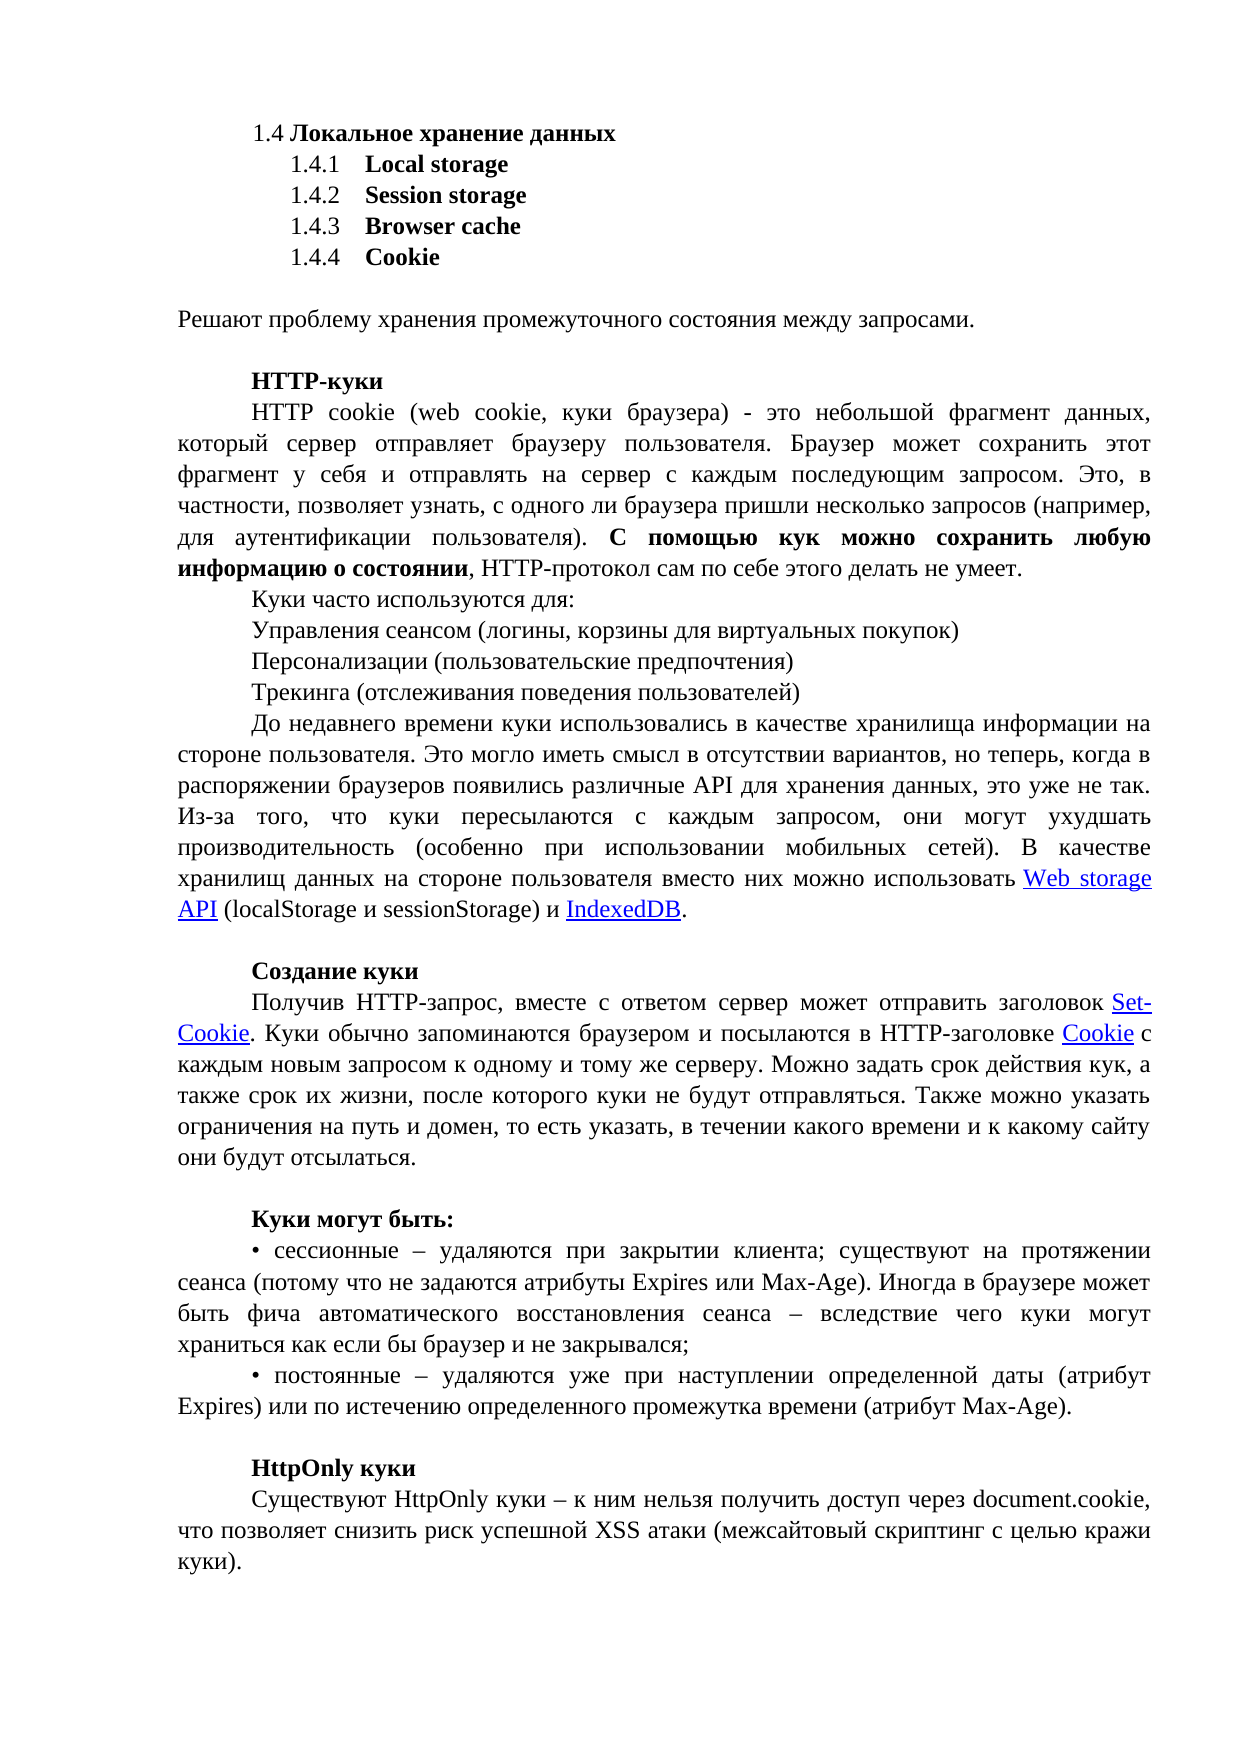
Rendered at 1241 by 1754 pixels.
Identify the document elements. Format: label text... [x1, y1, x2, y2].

list Локальное хранение данных [252, 118, 1152, 147]
text До недавнего времени куки использовались в качестве хранилища информации на стороне пользователя. Это могло иметь смысл в отсутствии вариантов, но теперь, когда в распоряжении браузеров появились различные API для хранения данных, это уже не так. Из-за того, что куки пересылаются с каждым запросом, они могут ухудшать производительность (особенно при использовании мобильных сетей). В качестве хранилищ данных на стороне пользователя вместо них можно использовать Web storage API (localStorage и sessionStorage) и IndexedDB. [177, 708, 1152, 923]
text Получив HTTP-запрос, вместе с ответом сервер может отправить заголовок Set-Cookie. Куки обычно запоминаются браузером и посылаются в HTTP-заголовке Cookie с каждым новым запросом к одному и тому же серверу. Можно задать срок действия кук, а также срок их жизни, после которого куки не будут отправляться. Также можно указать ограничения на путь и домен, то есть указать, в течении какого времени и к какому сайту они будут отсылаться. [177, 987, 1152, 1171]
text HTTP cookie (web cookie, куки браузера) - это небольшой фрагмент данных, который сервер отправляет браузеру пользователя. Браузер может сохранить этот фрагмент у себя и отправлять на сервер с каждым последующим запросом. Это, в частности, позволяет узнать, с одного ли браузера пришли несколько запросов (например, для аутентификации пользователя). С помощью кук можно сохранить любую информацию о состоянии, HTTP-протокол сам по себе этого делать не умеет. [177, 397, 1152, 581]
list Session storage [290, 180, 1152, 209]
list Local storage [290, 149, 1152, 178]
list Cookie [290, 242, 1152, 271]
text Существуют HttpOnly куки – к ним нельзя получить доступ через document.cookie, что позволяет снизить риск успешной XSS атаки (межсайтовый скриптинг с целью кражи куки). [177, 1484, 1152, 1575]
text Персонализации (пользовательские предпочтения) [177, 646, 1152, 674]
list Browser cache [290, 211, 1152, 240]
text • сессионные – удаляются при закрытии клиента; существуют на протяжении сеанса (потому что не задаются атрибуты Expires или Max-Age). Иногда в браузере может быть фича автоматического восстановления сеанса – вследствие чего куки могут храниться как если бы браузер и не закрывался; [177, 1236, 1152, 1357]
text • постоянные – удаляются уже при наступлении определенной даты (атрибут Expires) или по истечению определенного промежутка времени (атрибут Max-Age). [177, 1360, 1152, 1419]
text Куки часто используются для: [177, 584, 1152, 612]
text Трекинга (отслеживания поведения пользователей) [177, 677, 1152, 706]
text Решают проблему хранения промежуточного состояния между запросами. [177, 304, 1152, 333]
text Создание куки [177, 956, 1152, 985]
text Куки могут быть: [177, 1204, 1152, 1233]
text HttpOnly куки [177, 1453, 1152, 1482]
text Управления сеансом (логины, корзины для виртуальных покупок) [177, 615, 1152, 643]
text HTTP-куки [177, 366, 1152, 395]
